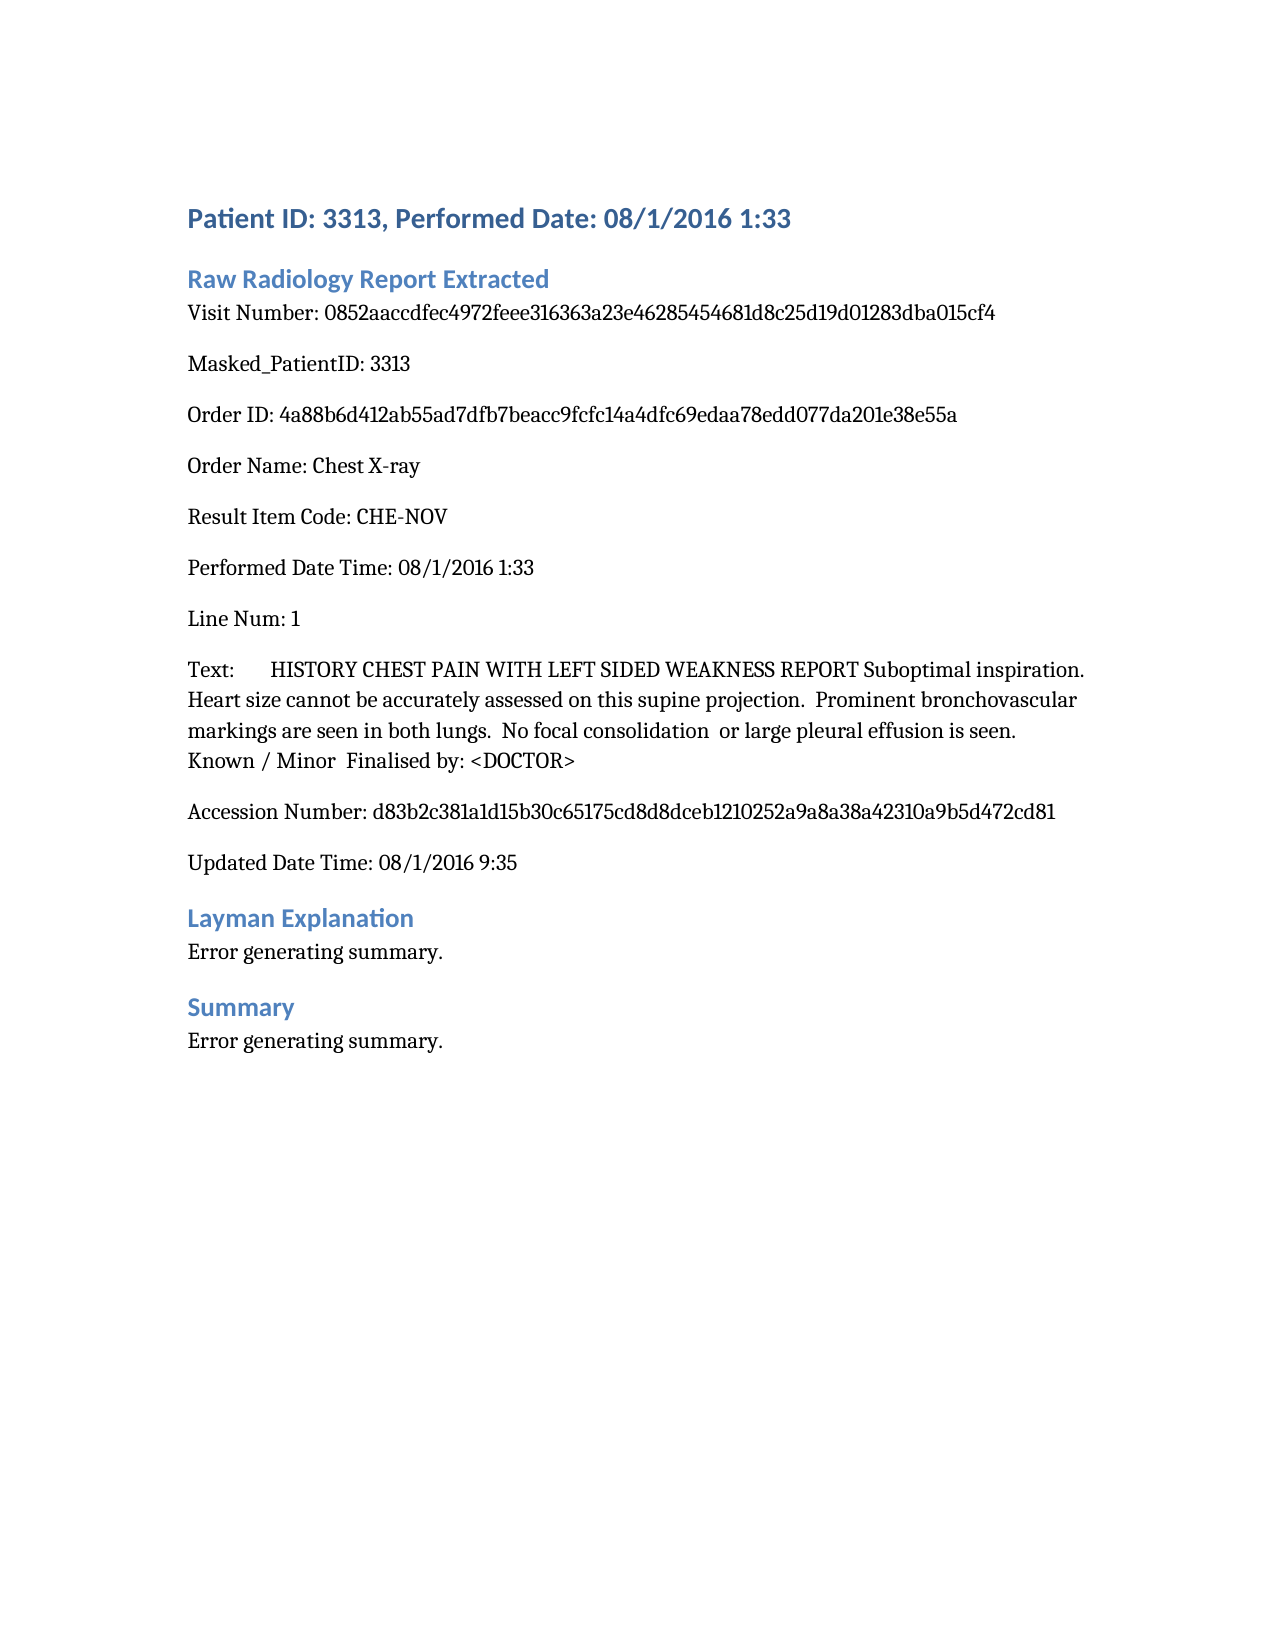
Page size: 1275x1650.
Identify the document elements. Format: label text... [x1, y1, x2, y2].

text Performed Date Time: 08/1/2016 1:33 [187, 555, 1087, 581]
text Error generating summary. [187, 939, 1087, 965]
text Updated Date Time: 08/1/2016 9:35 [187, 850, 1087, 876]
subtitle Summary [187, 990, 1087, 1023]
text Visit Number: 0852aaccdfec4972feee316363a23e46285454681d8c25d19d01283dba015cf4 [187, 300, 1087, 326]
text Result Item Code: CHE-NOV [187, 504, 1087, 530]
subtitle Raw Radiology Report Extracted [187, 262, 1087, 295]
text Order Name: Chest X-ray [187, 453, 1087, 479]
text Masked_PatientID: 3313 [187, 351, 1087, 377]
text Order ID: 4a88b6d412ab55ad7dfb7beacc9fcfc14a4dfc69edaa78edd077da201e38e55a [187, 402, 1087, 428]
text Text: HISTORY CHEST PAIN WITH LEFT SIDED WEAKNESS REPORT Suboptimal inspiration. Heart size cannot be accurately assessed on this supine projection. Prominent bronchovascular markings are seen in both lungs. No focal consolidation or large pleural effusion is seen. Known / Minor Finalised by: <DOCTOR> [187, 657, 1087, 774]
text Accession Number: d83b2c381a1d15b30c65175cd8d8dceb1210252a9a8a38a42310a9b5d472cd81 [187, 799, 1087, 825]
subtitle Layman Explanation [187, 901, 1087, 934]
subtitle Patient ID: 3313, Performed Date: 08/1/2016 1:33 [187, 200, 1087, 236]
text Line Num: 1 [187, 606, 1087, 632]
text Error generating summary. [187, 1028, 1087, 1054]
